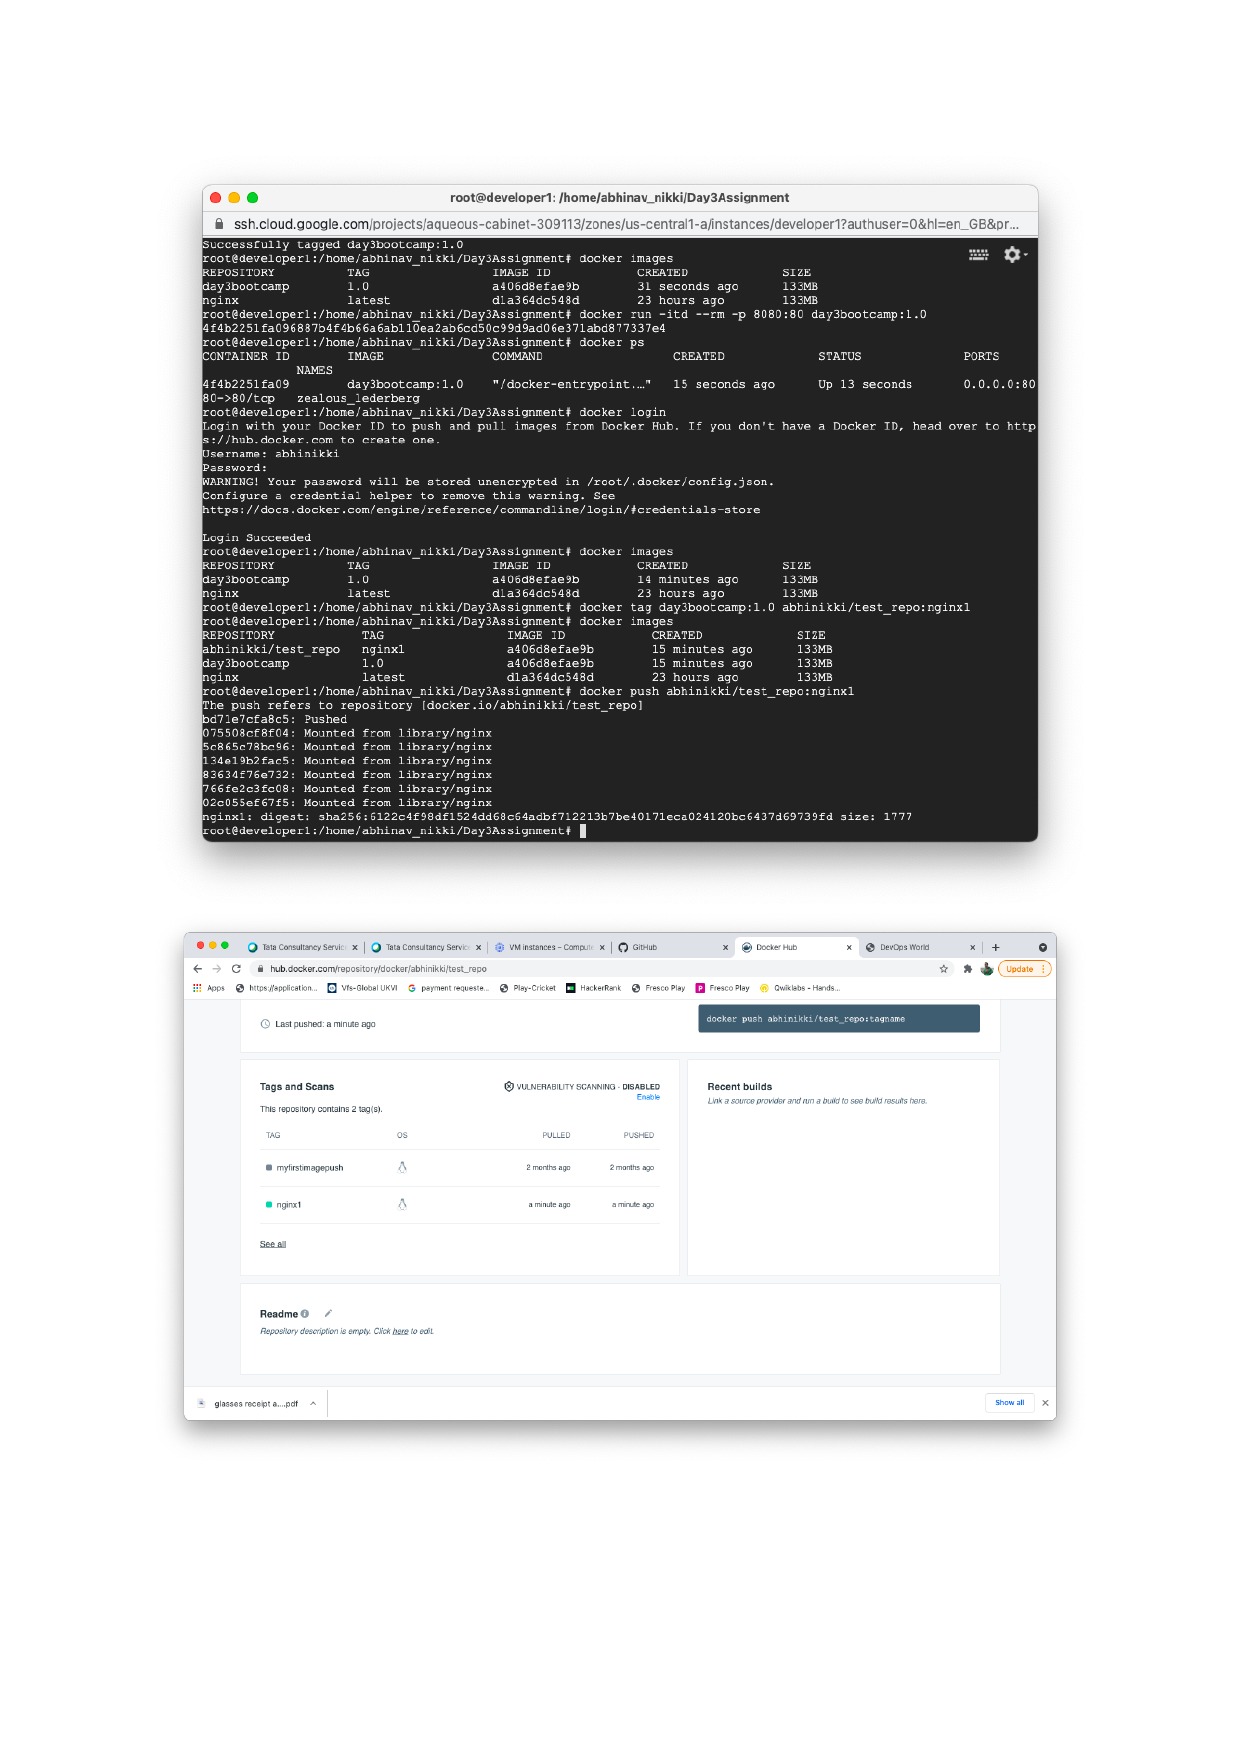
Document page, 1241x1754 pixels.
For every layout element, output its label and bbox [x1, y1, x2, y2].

picture [150, 150, 1090, 1465]
